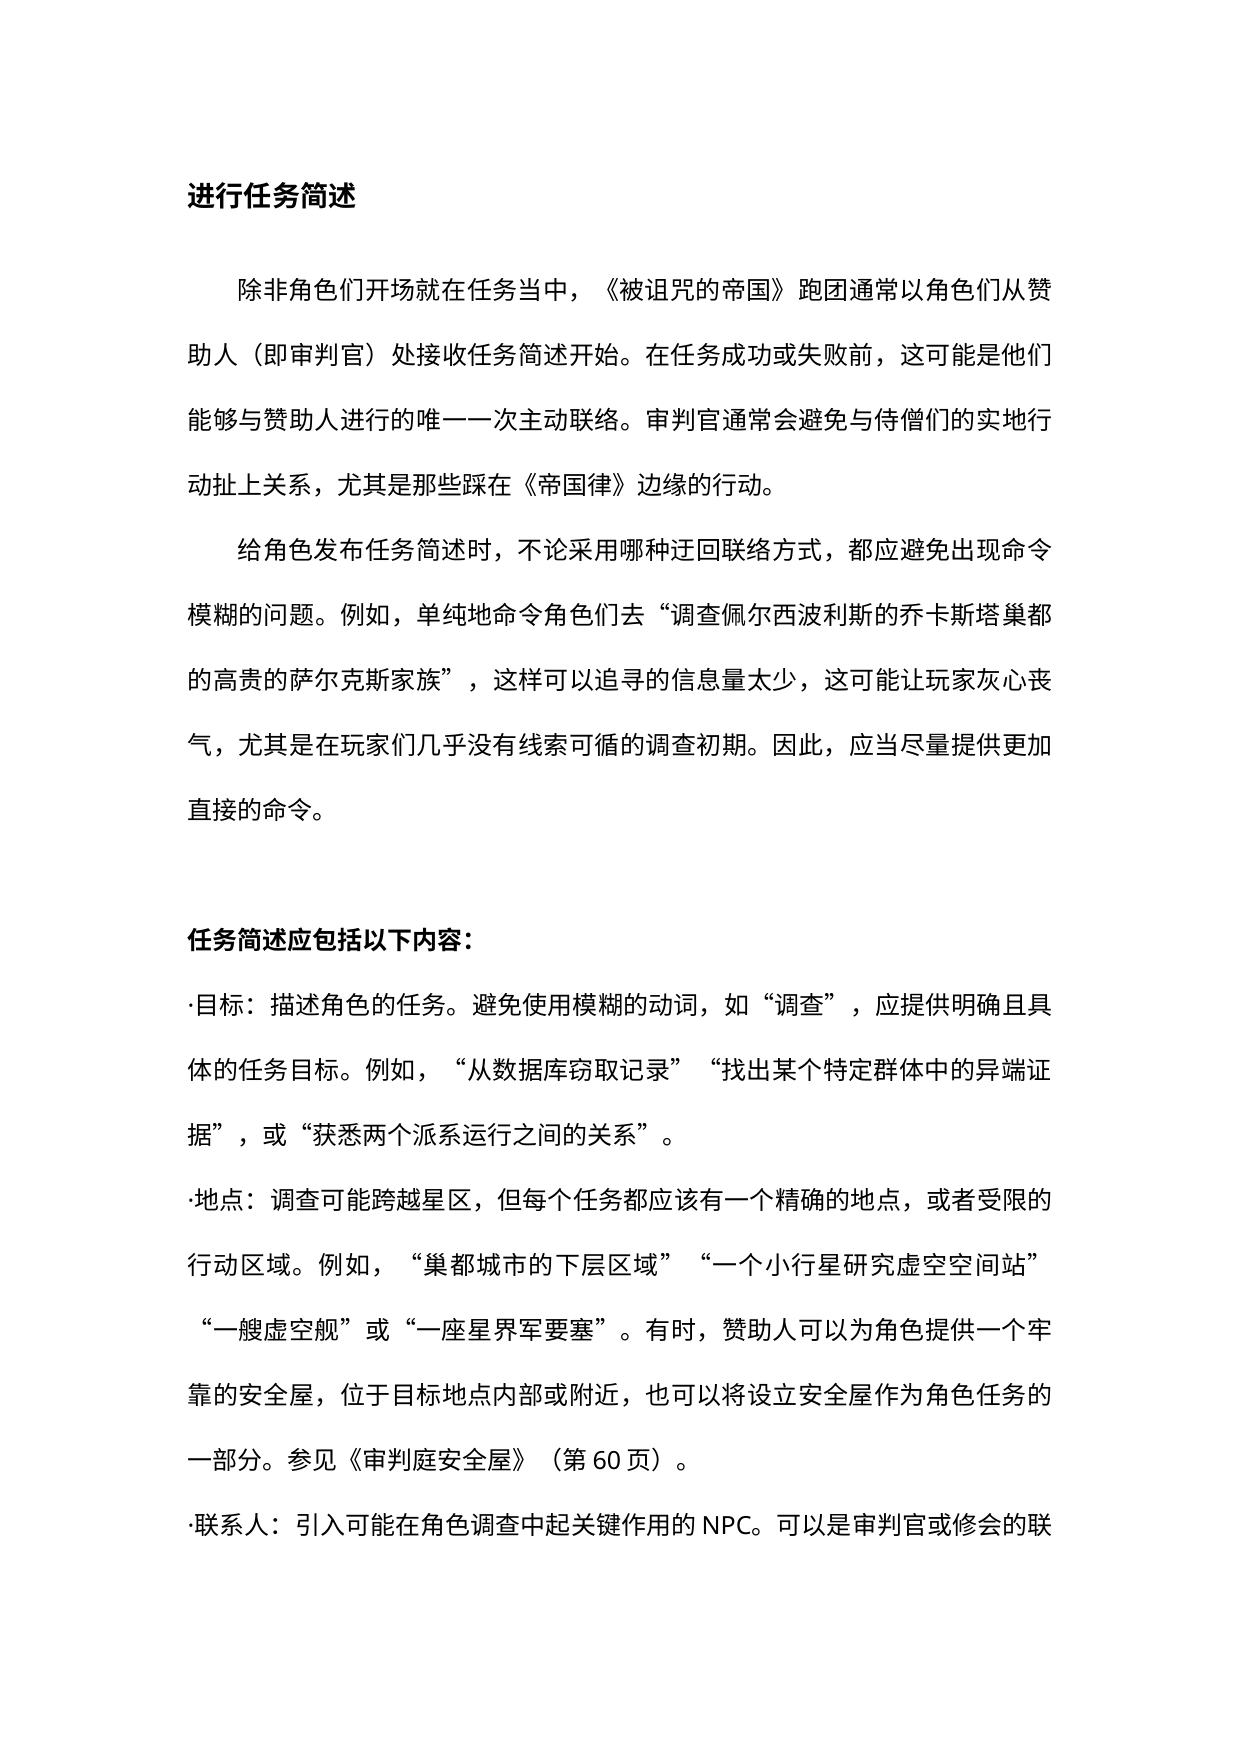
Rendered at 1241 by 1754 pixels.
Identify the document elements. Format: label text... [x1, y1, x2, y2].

text ·地点：调查可能跨越星区，但每个任务都应该有一个精确的地点，或者受限的行动区域。例如，“巢都城市的下层区域”“一个小行星研究虚空空间站”“一艘虚空舰”或“一座星界军要塞”。有时，赞助人可以为角色提供一个牢靠的安全屋，位于目标地点内部或附近，也可以将设立安全屋作为角色任务的一部分。参见《审判庭安全屋》（第60页）。 [187, 1166, 1053, 1491]
text 任务简述应包括以下内容： [187, 906, 1053, 971]
subtitle 进行任务简述 [187, 162, 1053, 227]
text 给角色发布任务简述时，不论采用哪种迂回联络方式，都应避免出现命令模糊的问题。例如，单纯地命令角色们去“调查佩尔西波利斯的乔卡斯塔巢都的高贵的萨尔克斯家族”，这样可以追寻的信息量太少，这可能让玩家灰心丧气，尤其是在玩家们几乎没有线索可循的调查初期。因此，应当尽量提供更加直接的命令。 [187, 516, 1053, 841]
text ·目标：描述角色的任务。避免使用模糊的动词，如“调查”，应提供明确且具体的任务目标。例如，“从数据库窃取记录”“找出某个特定群体中的异端证据”，或“获悉两个派系运行之间的关系”。 [187, 971, 1053, 1166]
text 除非角色们开场就在任务当中，《被诅咒的帝国》跑团通常以角色们从赞助人（即审判官）处接收任务简述开始。在任务成功或失败前，这可能是他们能够与赞助人进行的唯一一次主动联络。审判官通常会避免与侍僧们的实地行动扯上关系，尤其是那些踩在《帝国律》边缘的行动。 [187, 256, 1053, 516]
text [187, 1491, 1053, 1556]
